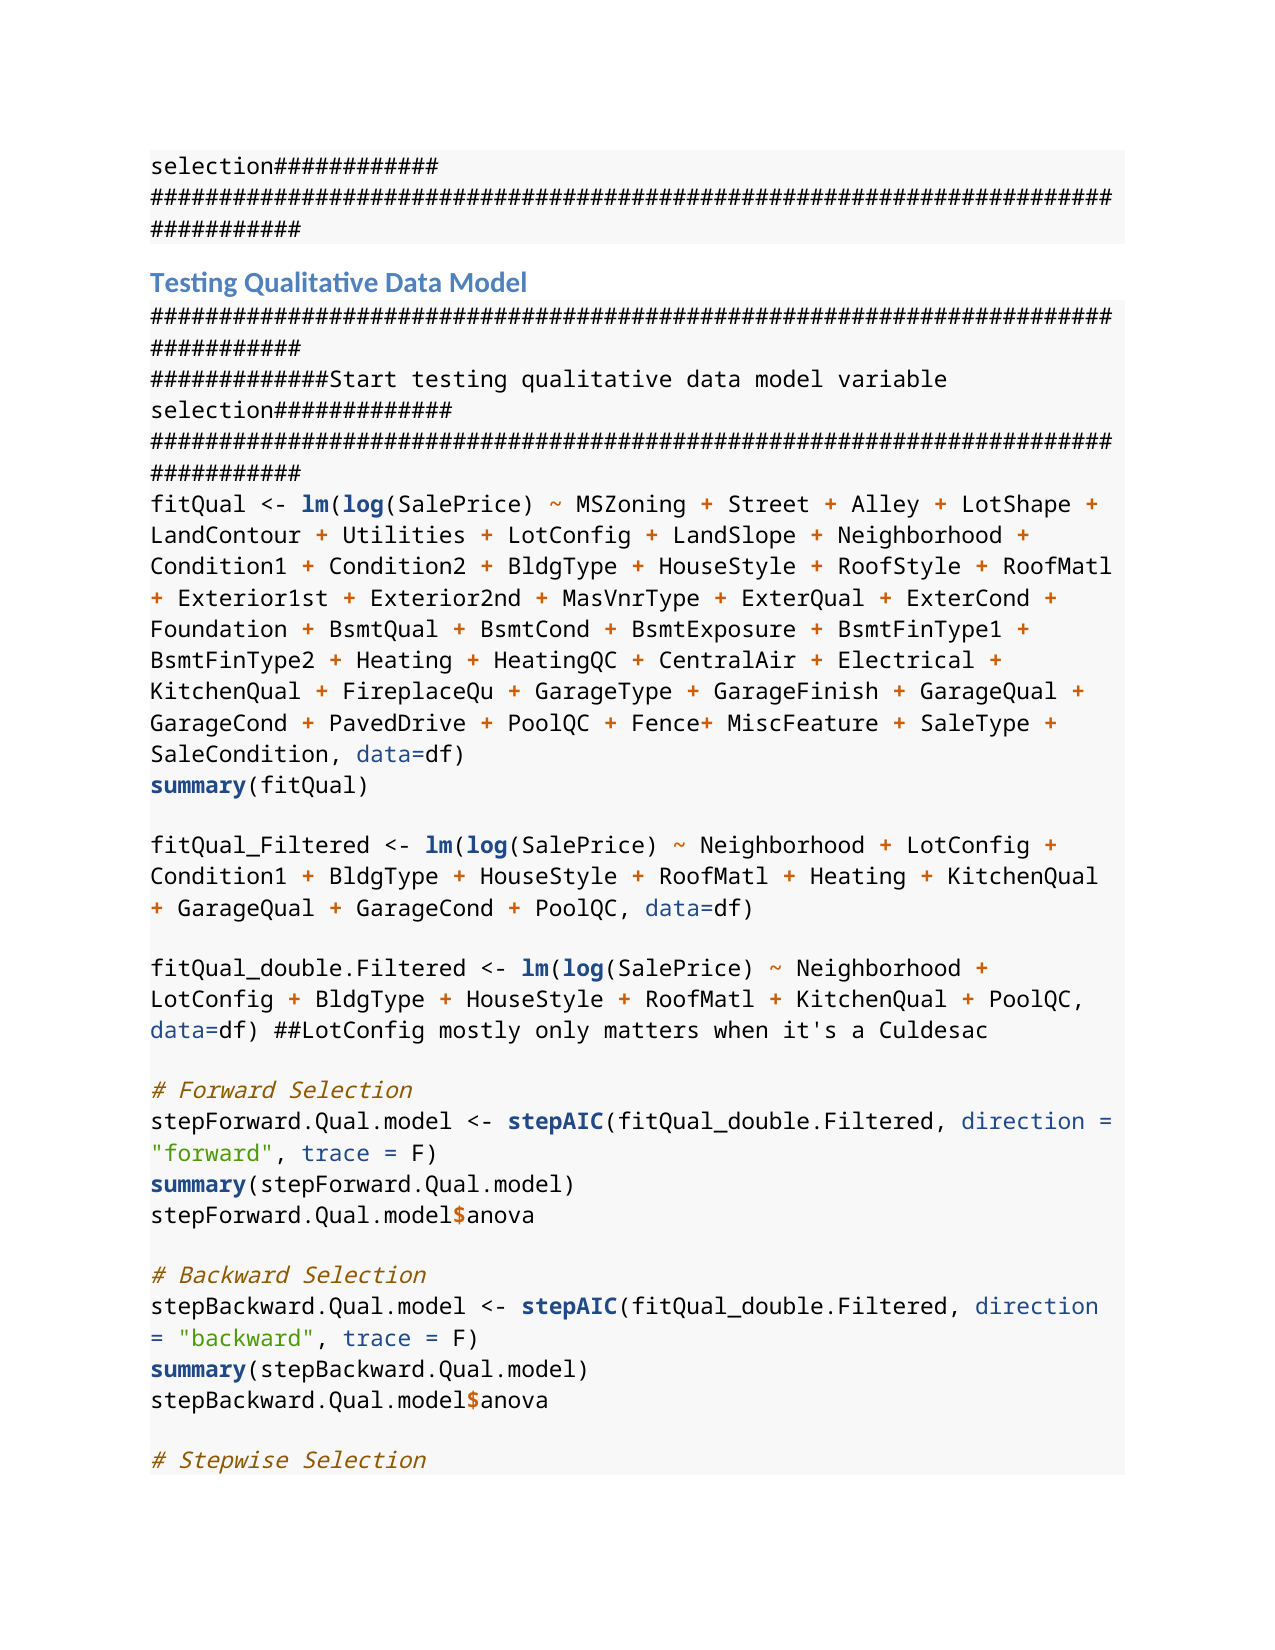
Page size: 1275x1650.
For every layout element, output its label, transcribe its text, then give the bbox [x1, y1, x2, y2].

subtitle Testing Qualitative Data Model [150, 264, 1125, 300]
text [150, 300, 1125, 1475]
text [150, 150, 1125, 244]
